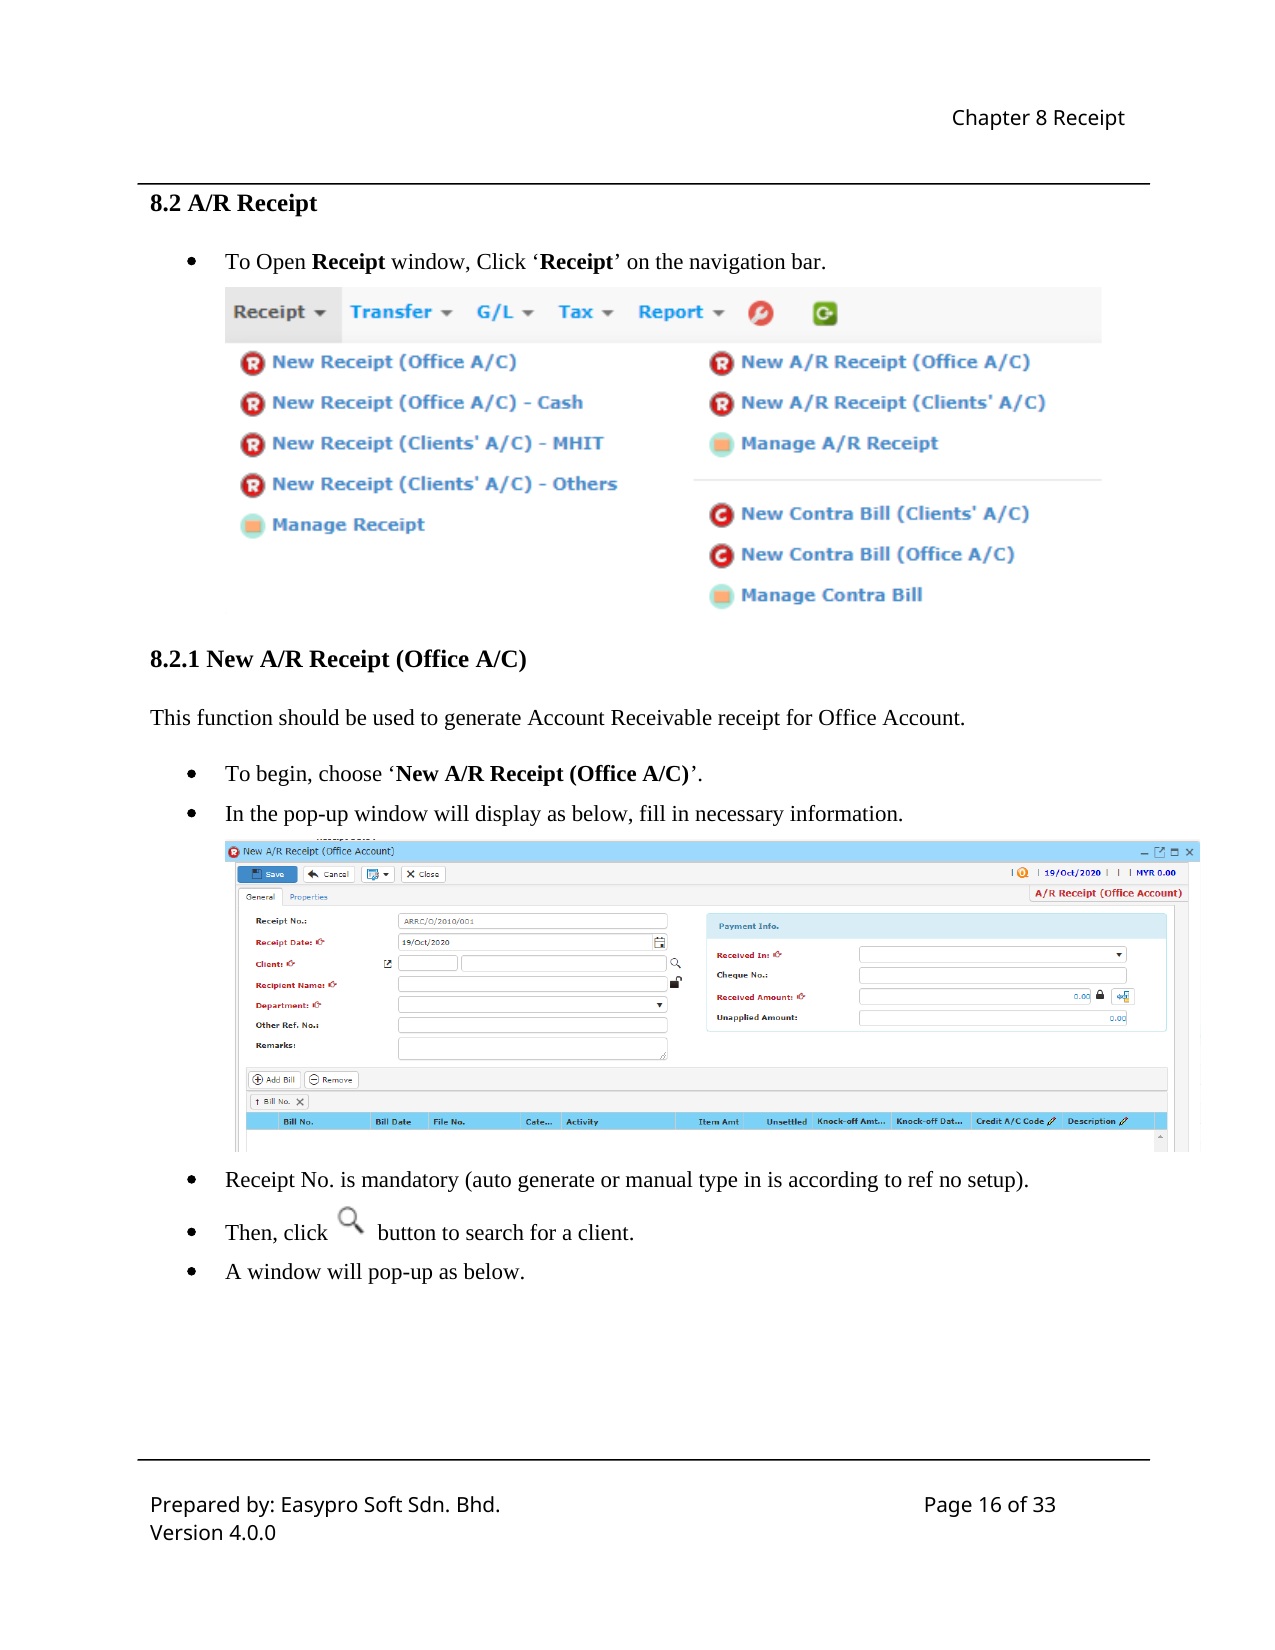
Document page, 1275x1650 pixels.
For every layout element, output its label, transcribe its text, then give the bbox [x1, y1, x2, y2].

text 8.2.1 New A/R Receipt (Office A/C) [150, 644, 1125, 673]
list Receipt No. is mandatory (auto generate or manual type in is according to ref no setup). [187, 1166, 1125, 1192]
text 8.2 A/R Receipt [150, 188, 1125, 217]
text This function should be used to generate Account Receivable receipt for Office Account. [150, 704, 1125, 731]
picture [225, 287, 1102, 614]
picture [333, 1205, 378, 1240]
list A window will pop-up as below. [187, 1258, 1125, 1284]
list In the pop-up window will display as below, fill in necessary information. [187, 800, 1125, 826]
list To Open Receipt window, Click ‘Receipt’ on the navigation bar. [187, 248, 1125, 274]
list To begin, choose ‘New A/R Receipt (Office A/C)’. [187, 760, 1125, 787]
list Then, click button to search for a client. [187, 1206, 1125, 1245]
picture [225, 839, 1200, 1152]
